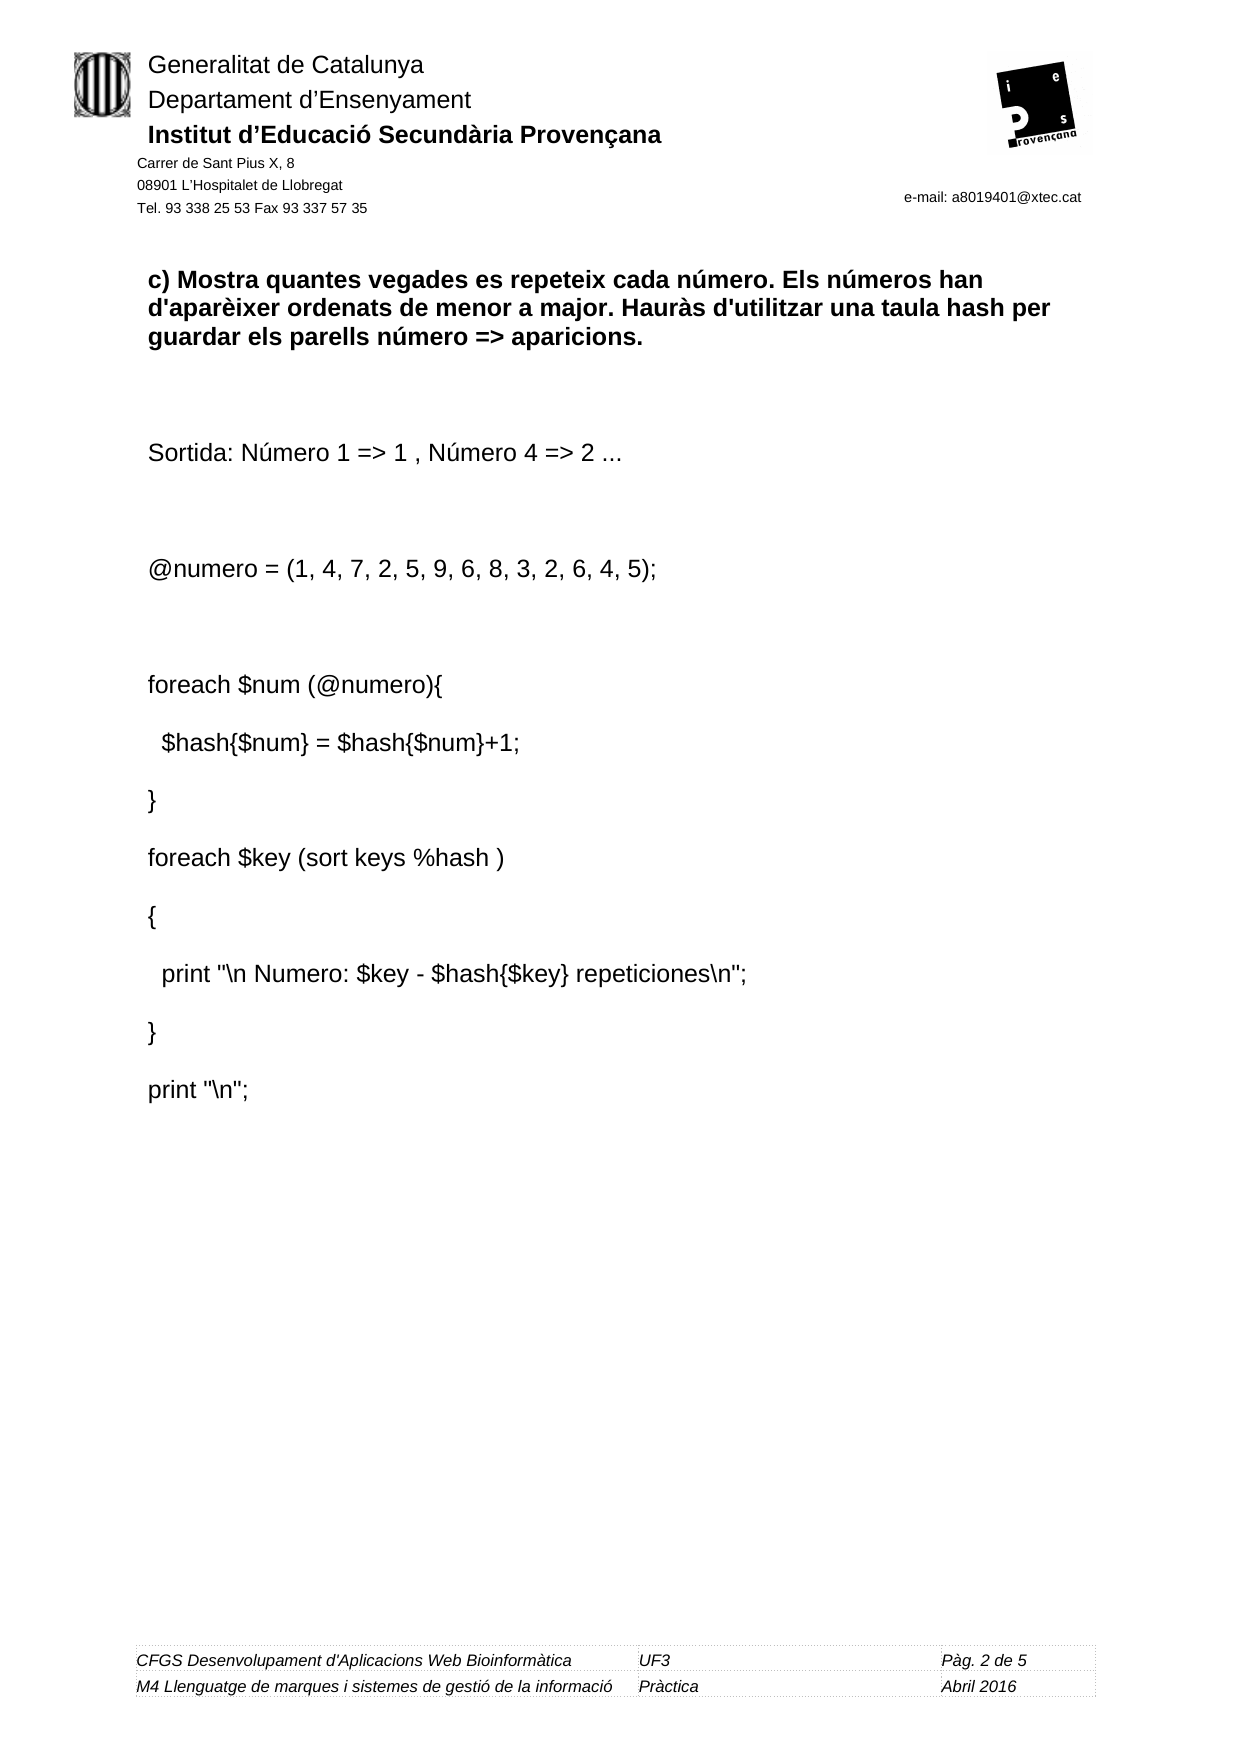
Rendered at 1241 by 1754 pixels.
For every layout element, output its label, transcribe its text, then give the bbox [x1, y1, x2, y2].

text print "\n Numero: $key - $hash{$key} repeticiones\n"; [148, 959, 1092, 988]
text foreach $key (sort keys %hash ) [148, 843, 1092, 872]
text } [148, 1017, 1092, 1046]
text } [148, 785, 1092, 814]
text { [148, 901, 1092, 930]
picture [74, 51, 134, 119]
text $hash{$num} = $hash{$num}+1; [148, 727, 1092, 756]
text Sortida: Número 1 => 1 , Número 4 => 2 ... [148, 438, 1092, 467]
text foreach $num (@numero){ [148, 669, 1092, 698]
text print "\n"; [148, 1075, 1092, 1104]
text c) Mostra quantes vegades es repeteix cada número. Els números han d'aparèixer ordenats de menor a major. Hauràs d'utilitzar una taula hash per guardar els parells número => aparicions. [148, 264, 1092, 351]
text @numero = (1, 4, 7, 2, 5, 9, 6, 8, 3, 2, 6, 4, 5); [148, 554, 1092, 582]
